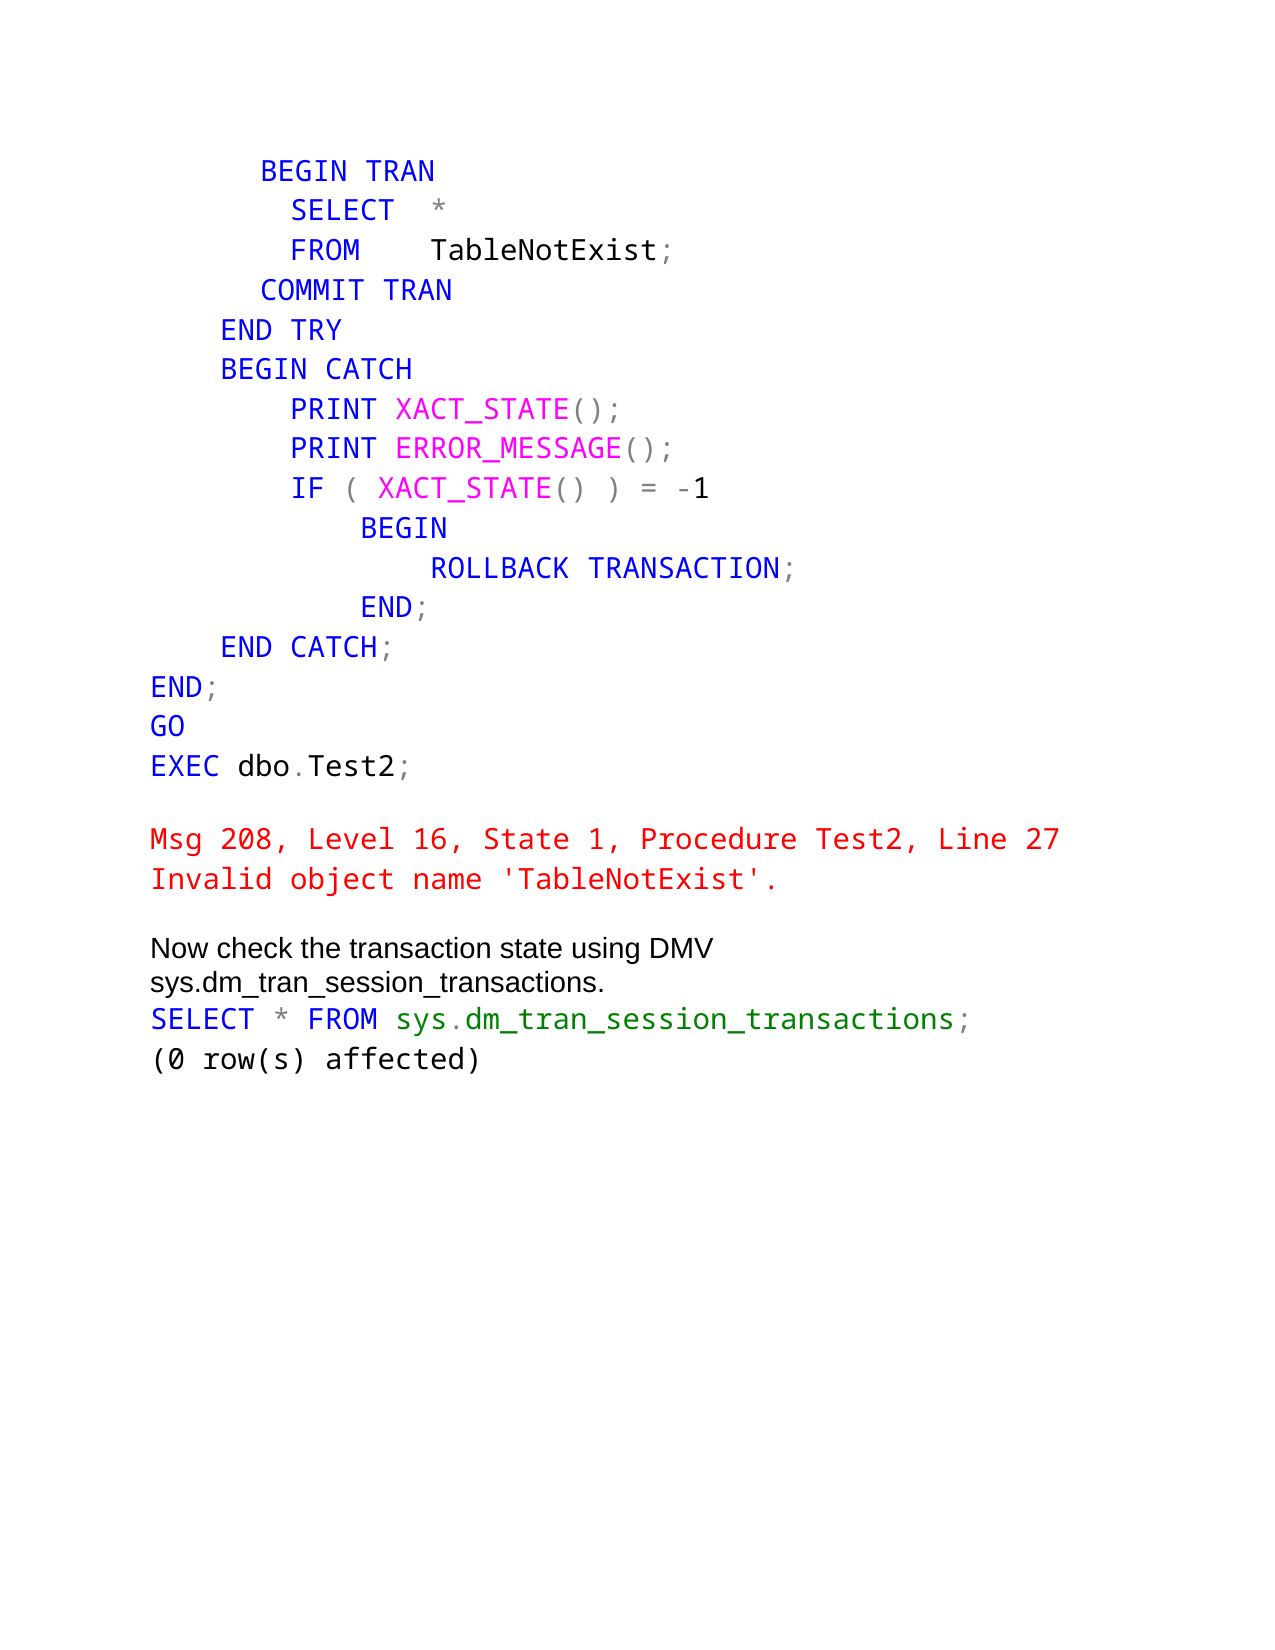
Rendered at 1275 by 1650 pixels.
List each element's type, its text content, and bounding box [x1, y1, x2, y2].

text END; [150, 666, 1125, 706]
text IF ( XACT_STATE() ) = -1 [150, 467, 1125, 507]
text END TRY [150, 309, 1125, 348]
text END; [150, 587, 1125, 626]
text PRINT XACT_STATE(); [150, 388, 1125, 428]
text SELECT * [150, 190, 1125, 229]
text (0 row(s) affected) [150, 1038, 1125, 1078]
text FROM TableNotExist; [150, 229, 1125, 269]
text EXEC dbo.Test2; [150, 745, 1125, 785]
text COMMIT TRAN [150, 269, 1125, 309]
text Invalid object name 'TableNotExist'. [150, 858, 1125, 898]
text Now check the transaction state using DMV sys.dm_tran_session_transactions. [150, 931, 1125, 998]
text Msg 208, Level 16, State 1, Procedure Test2, Line 27 [150, 818, 1125, 858]
text SELECT * FROM sys.dm_tran_session_transactions; [150, 998, 1125, 1038]
text BEGIN TRAN [150, 150, 1125, 190]
text PRINT ERROR_MESSAGE(); [150, 428, 1125, 467]
text END CATCH; [150, 626, 1125, 666]
text BEGIN [150, 507, 1125, 547]
text BEGIN CATCH [150, 348, 1125, 388]
text ROLLBACK TRANSACTION; [150, 547, 1125, 587]
text GO [150, 706, 1125, 745]
